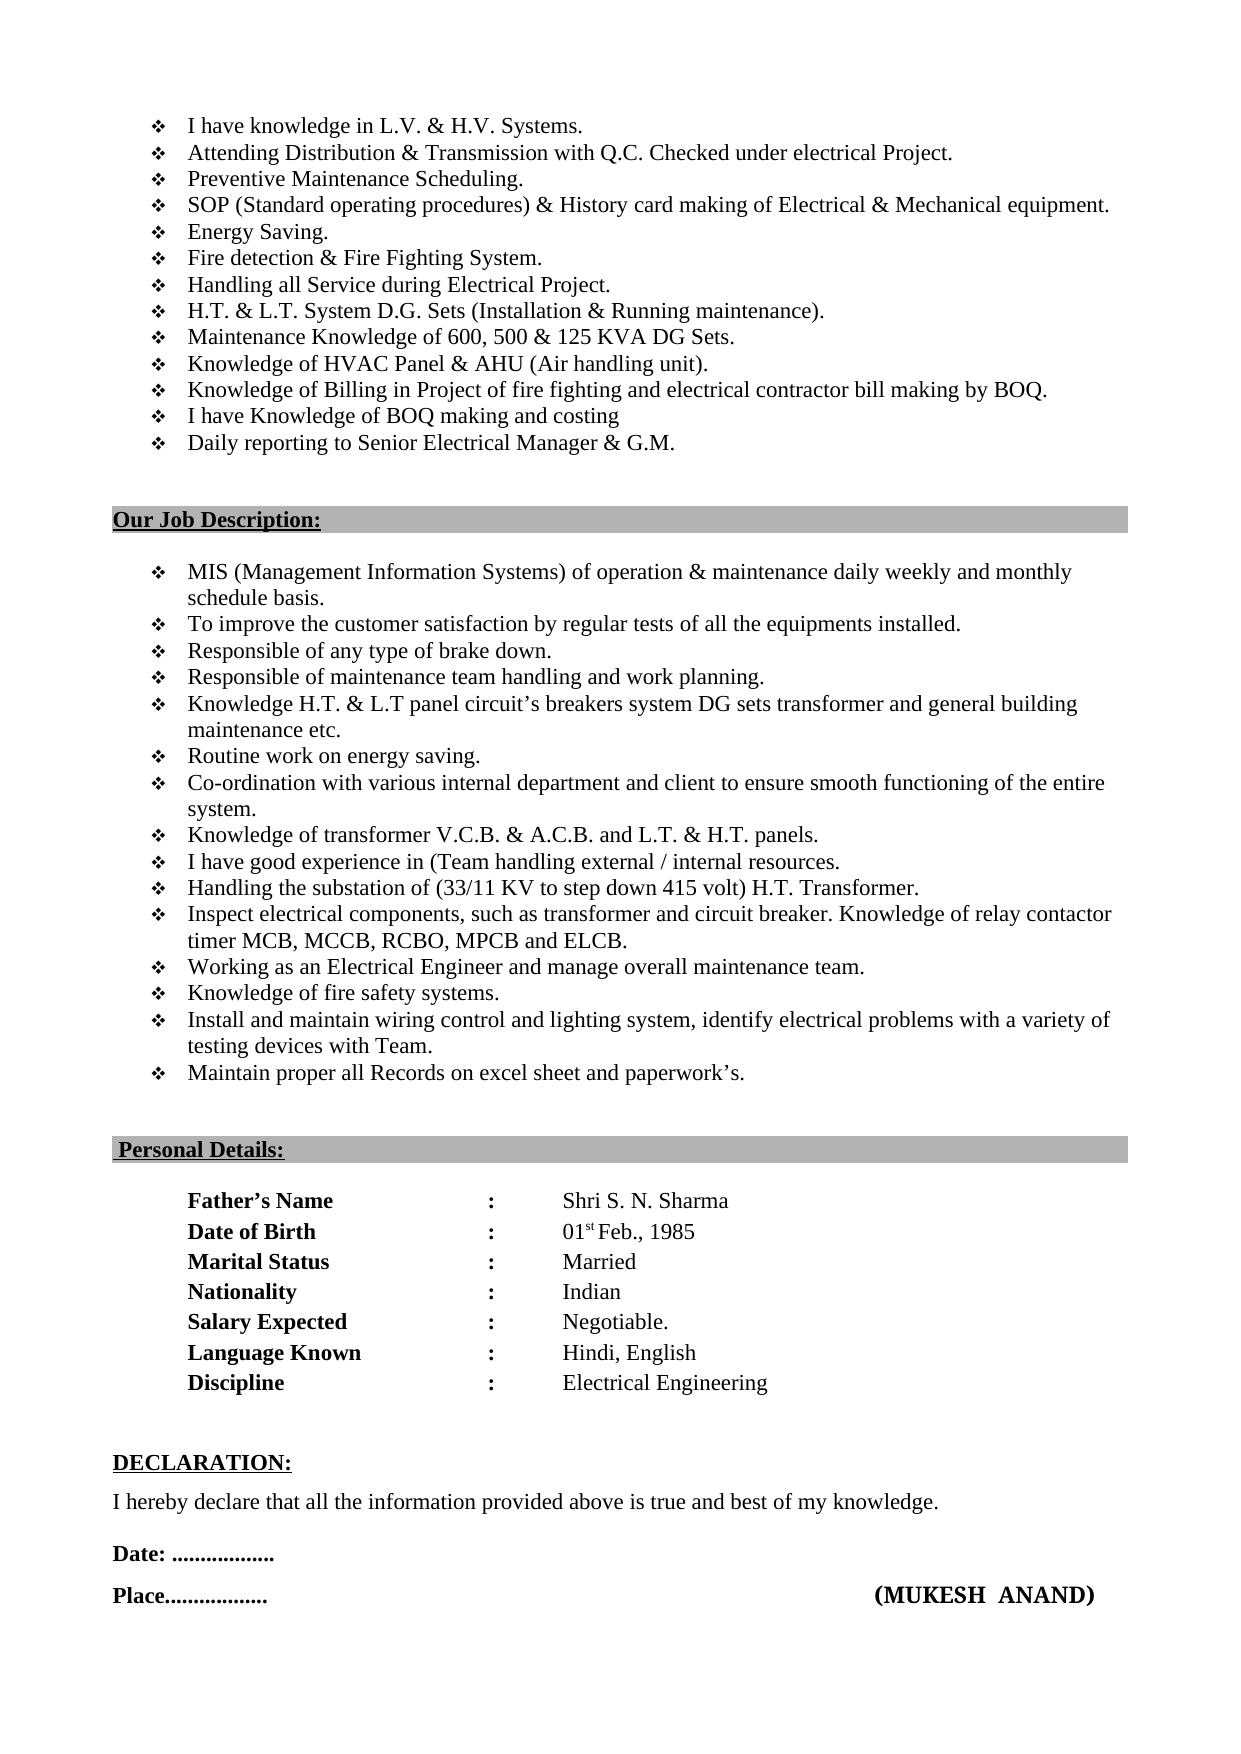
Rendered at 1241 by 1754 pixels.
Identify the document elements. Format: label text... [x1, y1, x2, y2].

list Handling the substation of (33/11 KV to step down 415 volt) H.T. Transformer. [150, 874, 1128, 900]
text Nationality : Indian [187, 1278, 1128, 1304]
list Knowledge of HVAC Panel & AHU (Air handling unit). [150, 350, 1128, 376]
list Knowledge of Billing in Project of fire fighting and electrical contractor bill making by BOQ. [150, 376, 1128, 402]
list I have Knowledge of BOQ making and costing [150, 402, 1128, 429]
list Maintain proper all Records on excel sheet and paperwork’s. [150, 1058, 1128, 1085]
text Marital Status : Married [187, 1248, 1128, 1274]
text Personal Details: [112, 1136, 1128, 1163]
text I hereby declare that all the information provided above is true and best of my knowledge. [112, 1488, 1128, 1515]
text Salary Expected : Negotiable. [187, 1308, 1128, 1335]
list SOP (Standard operating procedures) & History card making of Electrical & Mechanical equipment. [150, 192, 1128, 218]
list Fire detection & Fire Fighting System. [150, 244, 1128, 271]
text Our Job Description: [112, 506, 1128, 533]
text Discipline : Electrical Engineering [187, 1369, 1128, 1395]
text Father’s Name : Shri S. N. Sharma [187, 1188, 1128, 1214]
list H.T. & L.T. System D.G. Sets (Installation & Running maintenance). [150, 297, 1128, 323]
list I have knowledge in L.V. & H.V. Systems. [150, 112, 1128, 139]
list To improve the customer satisfaction by regular tests of all the equipments installed. [150, 611, 1128, 637]
text Language Known : Hindi, English [187, 1339, 1128, 1365]
list MIS (Management Information Systems) of operation & maintenance daily weekly and monthly schedule basis. [150, 558, 1128, 611]
list Co-ordination with various internal department and client to ensure smooth functioning of the entire system. [150, 769, 1128, 821]
text Place.................. (MUKESH ANAND) [112, 1579, 1128, 1611]
list Responsible of maintenance team handling and work planning. [150, 663, 1128, 689]
list I have good experience in (Team handling external / internal resources. [150, 848, 1128, 874]
list Routine work on energy saving. [150, 742, 1128, 769]
text DECLARATION: [112, 1449, 1128, 1475]
text Date: .................. [112, 1540, 1128, 1566]
list Attending Distribution & Transmission with Q.C. Checked under electrical Project. [150, 139, 1128, 165]
list Install and maintain wiring control and lighting system, identify electrical problems with a variety of testing devices with Team. [150, 1006, 1128, 1058]
list Knowledge of transformer V.C.B. & A.C.B. and L.T. & H.T. panels. [150, 821, 1128, 848]
list Energy Saving. [150, 218, 1128, 244]
list Knowledge H.T. & L.T panel circuit’s breakers system DG sets transformer and general building maintenance etc. [150, 689, 1128, 742]
list Knowledge of fire safety systems. [150, 979, 1128, 1006]
list Responsible of any type of brake down. [150, 637, 1128, 663]
list Preventive Maintenance Scheduling. [150, 165, 1128, 192]
list Maintenance Knowledge of 600, 500 & 125 KVA DG Sets. [150, 323, 1128, 350]
list Working as an Electrical Engineer and manage overall maintenance team. [150, 953, 1128, 979]
list Daily reporting to Senior Electrical Manager & G.M. [150, 429, 1128, 455]
list Handling all Service during Electrical Project. [150, 271, 1128, 297]
list Inspect electrical components, such as transformer and circuit breaker. Knowledge of relay contactor timer MCB, MCCB, RCBO, MPCB and ELCB. [150, 900, 1128, 953]
text Date of Birth : 01st Feb., 1985 [187, 1218, 1128, 1244]
